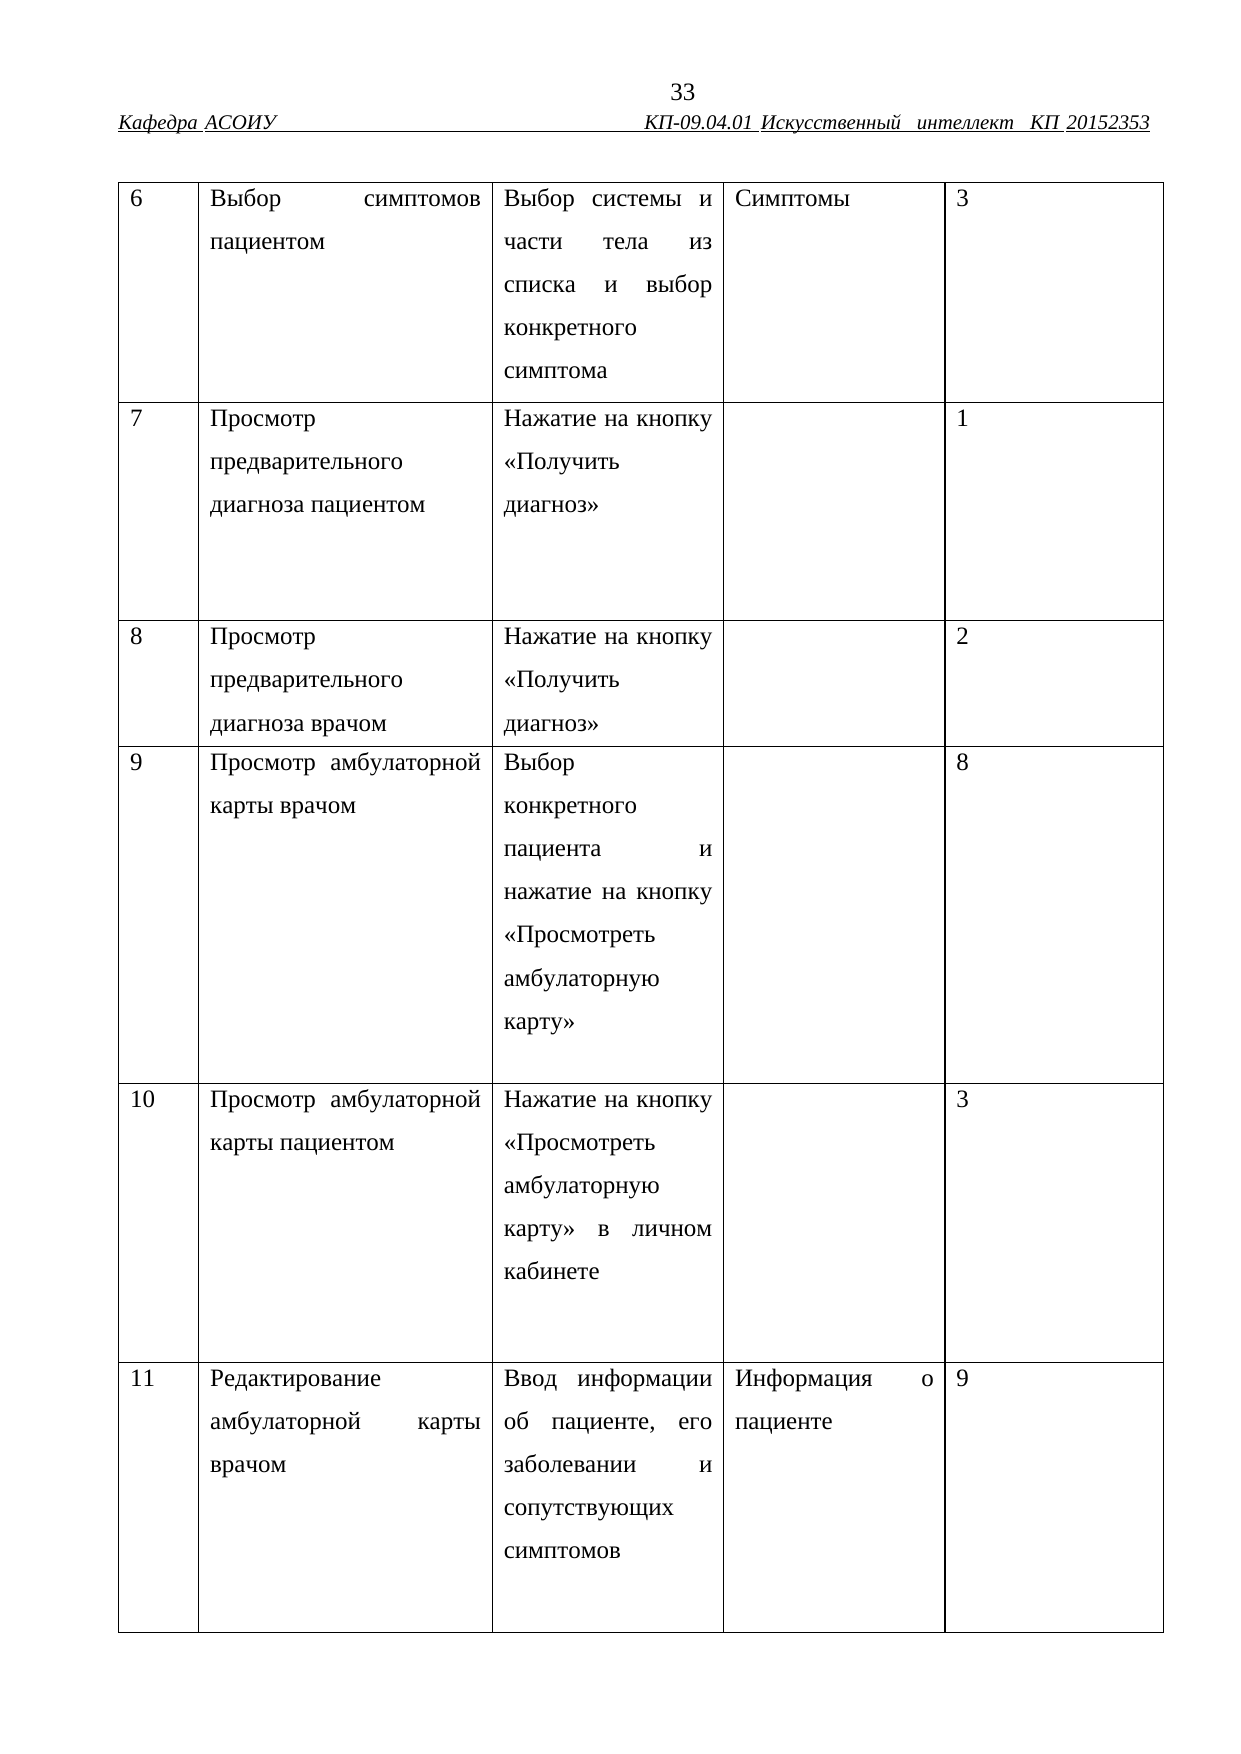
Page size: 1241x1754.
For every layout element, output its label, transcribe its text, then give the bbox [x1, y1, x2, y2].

table_cell 6 [119, 183, 198, 402]
table_cell Редактирование амбулаторной карты врачом [199, 1363, 492, 1632]
table_cell Просмотр предварительного диагноза врачом [199, 621, 492, 746]
table_cell Выбор конкретного пациента и нажатие на кнопку «Просмотреть амбулаторную карту» [493, 747, 723, 1083]
table_cell Ввод информации об пациенте, его заболевании и сопутствующих симптомов [493, 1363, 723, 1632]
table_cell 9 [119, 747, 198, 1083]
table_cell 1 [946, 403, 1163, 620]
table_cell 10 [119, 1084, 198, 1362]
table_cell Нажатие на кнопку «Получить диагноз» [493, 403, 723, 620]
table_cell Выбор симптомов пациентом [199, 183, 492, 402]
table_cell 9 [946, 1363, 1163, 1632]
table_cell 7 [119, 403, 198, 620]
table_cell 3 [946, 1084, 1163, 1362]
table_cell [724, 1084, 944, 1362]
table_cell Нажатие на кнопку «Просмотреть амбулаторную карту» в личном кабинете [493, 1084, 723, 1362]
table_cell 8 [119, 621, 198, 746]
table_cell 2 [946, 621, 1163, 746]
table_cell Симптомы [724, 183, 944, 402]
table_cell 8 [946, 747, 1163, 1083]
table_cell [724, 403, 944, 620]
table_cell 3 [946, 183, 1163, 402]
table_cell Выбор системы и части тела из списка и выбор конкретного симптома [493, 183, 723, 402]
table_cell Просмотр амбулаторной карты врачом [199, 747, 492, 1083]
table_cell [724, 621, 944, 746]
table_cell [724, 747, 944, 1083]
table_cell 11 [119, 1363, 198, 1632]
table_cell Нажатие на кнопку «Получить диагноз» [493, 621, 723, 746]
table_cell Просмотр амбулаторной карты пациентом [199, 1084, 492, 1362]
table_cell Информация о пациенте [724, 1363, 944, 1632]
table_cell Просмотр предварительного диагноза пациентом [199, 403, 492, 620]
